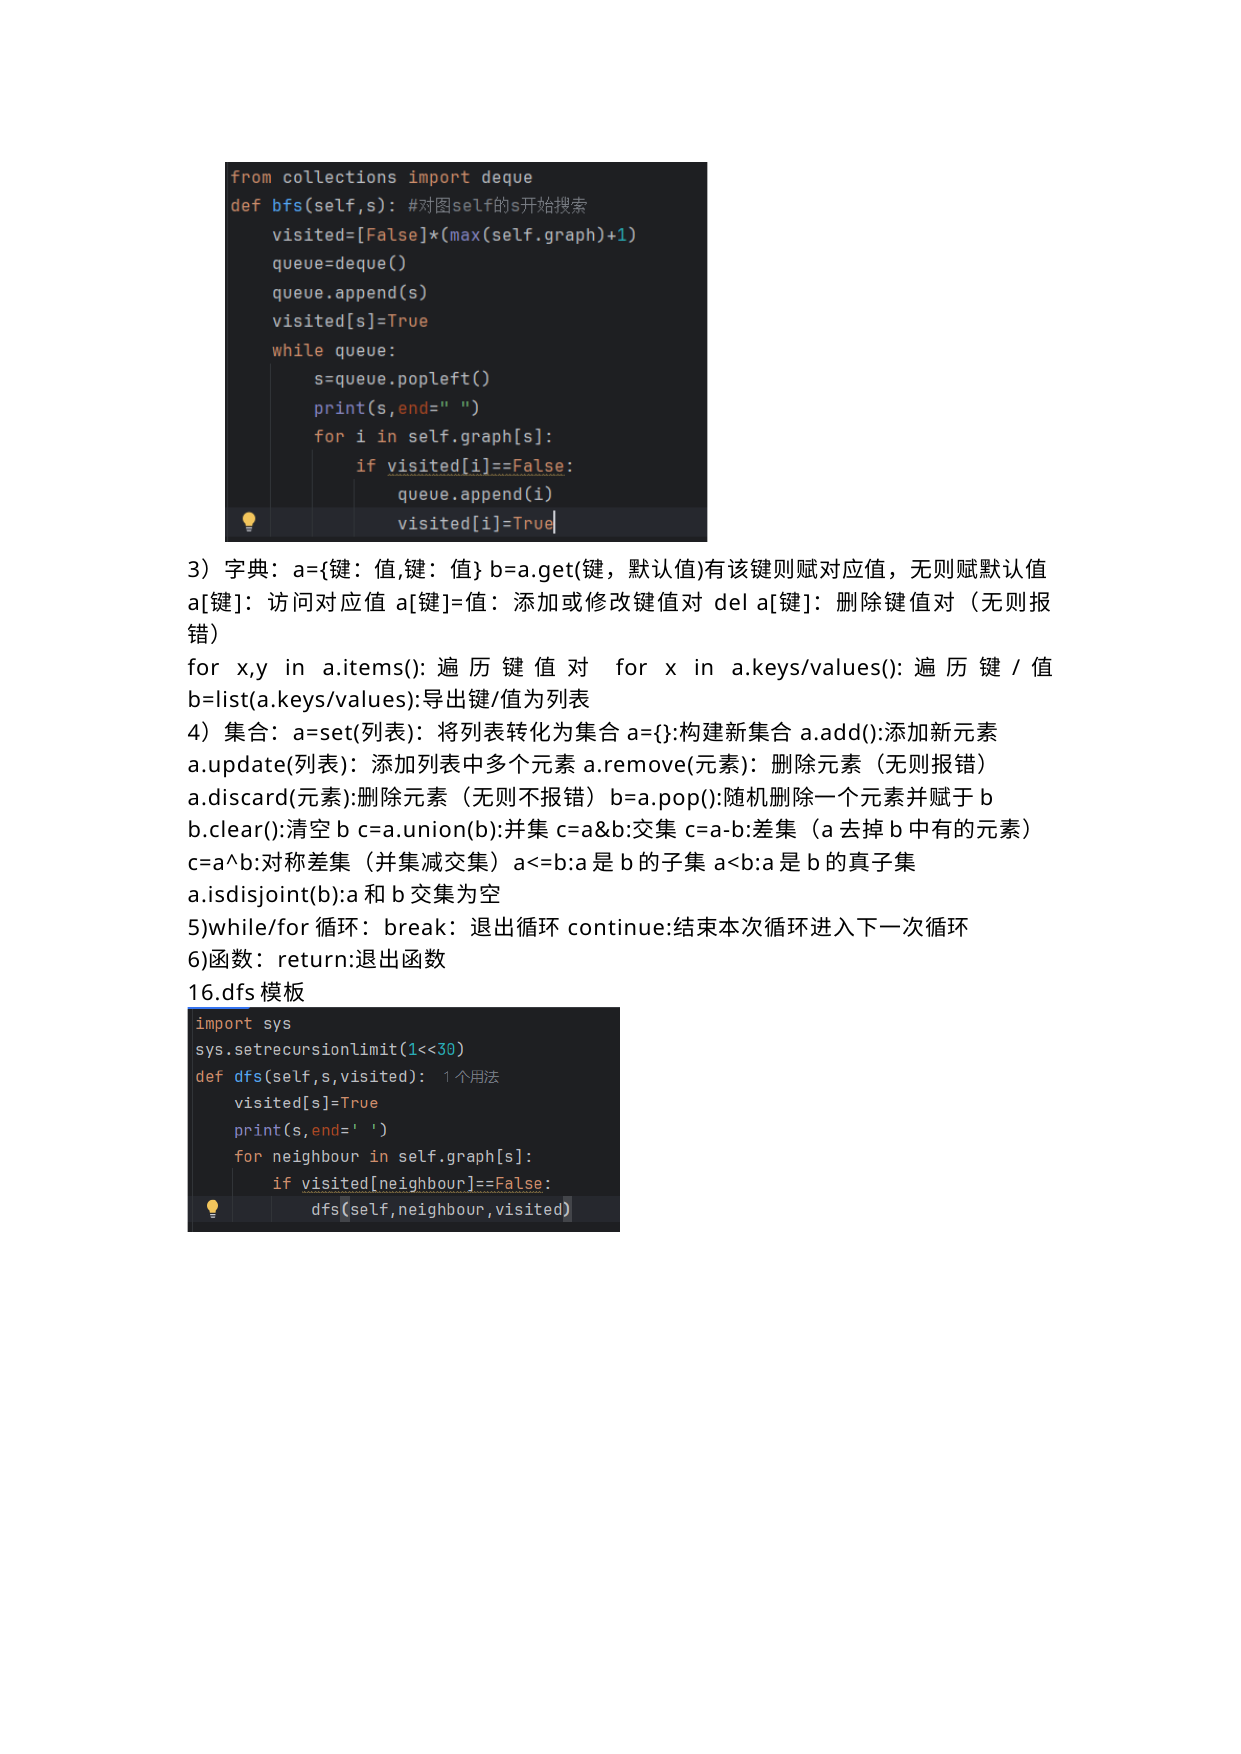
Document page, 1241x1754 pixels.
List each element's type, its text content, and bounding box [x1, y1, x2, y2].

text for x,y in a.items():遍历键值对 for x in a.keys/values():遍历键/值 b=list(a.keys/values):导出键/值为列表 [187, 649, 1053, 714]
text a.discard(元素):删除元素（无则不报错）b=a.pop():随机删除一个元素并赋于b [187, 779, 1053, 812]
text 3）字典：a={键：值,键：值} b=a.get(键，默认值)有该键则赋对应值，无则赋默认值 [187, 552, 1053, 584]
text 4）集合：a=set(列表)：将列表转化为集合 a={}:构建新集合 a.add():添加新元素 [187, 714, 1053, 747]
text 5)while/for循环：break：退出循环 continue:结束本次循环进入下一次循环 [187, 909, 1053, 942]
text b.clear():清空b c=a.union(b):并集 c=a&b:交集 c=a-b:差集（a去掉b中有的元素） [187, 812, 1053, 844]
picture [187, 1007, 620, 1232]
text 6)函数：return:退出函数 [187, 942, 1053, 974]
text a[键]：访问对应值 a[键]=值：添加或修改键值对 del a[键]：删除键值对（无则报错） [187, 584, 1053, 649]
text c=a^b:对称差集（并集减交集）a<=b:a是b的子集 a<b:a是b的真子集 [187, 844, 1053, 877]
text a.update(列表)：添加列表中多个元素 a.remove(元素)：删除元素（无则报错） [187, 747, 1053, 779]
picture [225, 162, 708, 542]
text 16.dfs模板 [187, 974, 1053, 1007]
text a.isdisjoint(b):a和b交集为空 [187, 877, 1053, 909]
